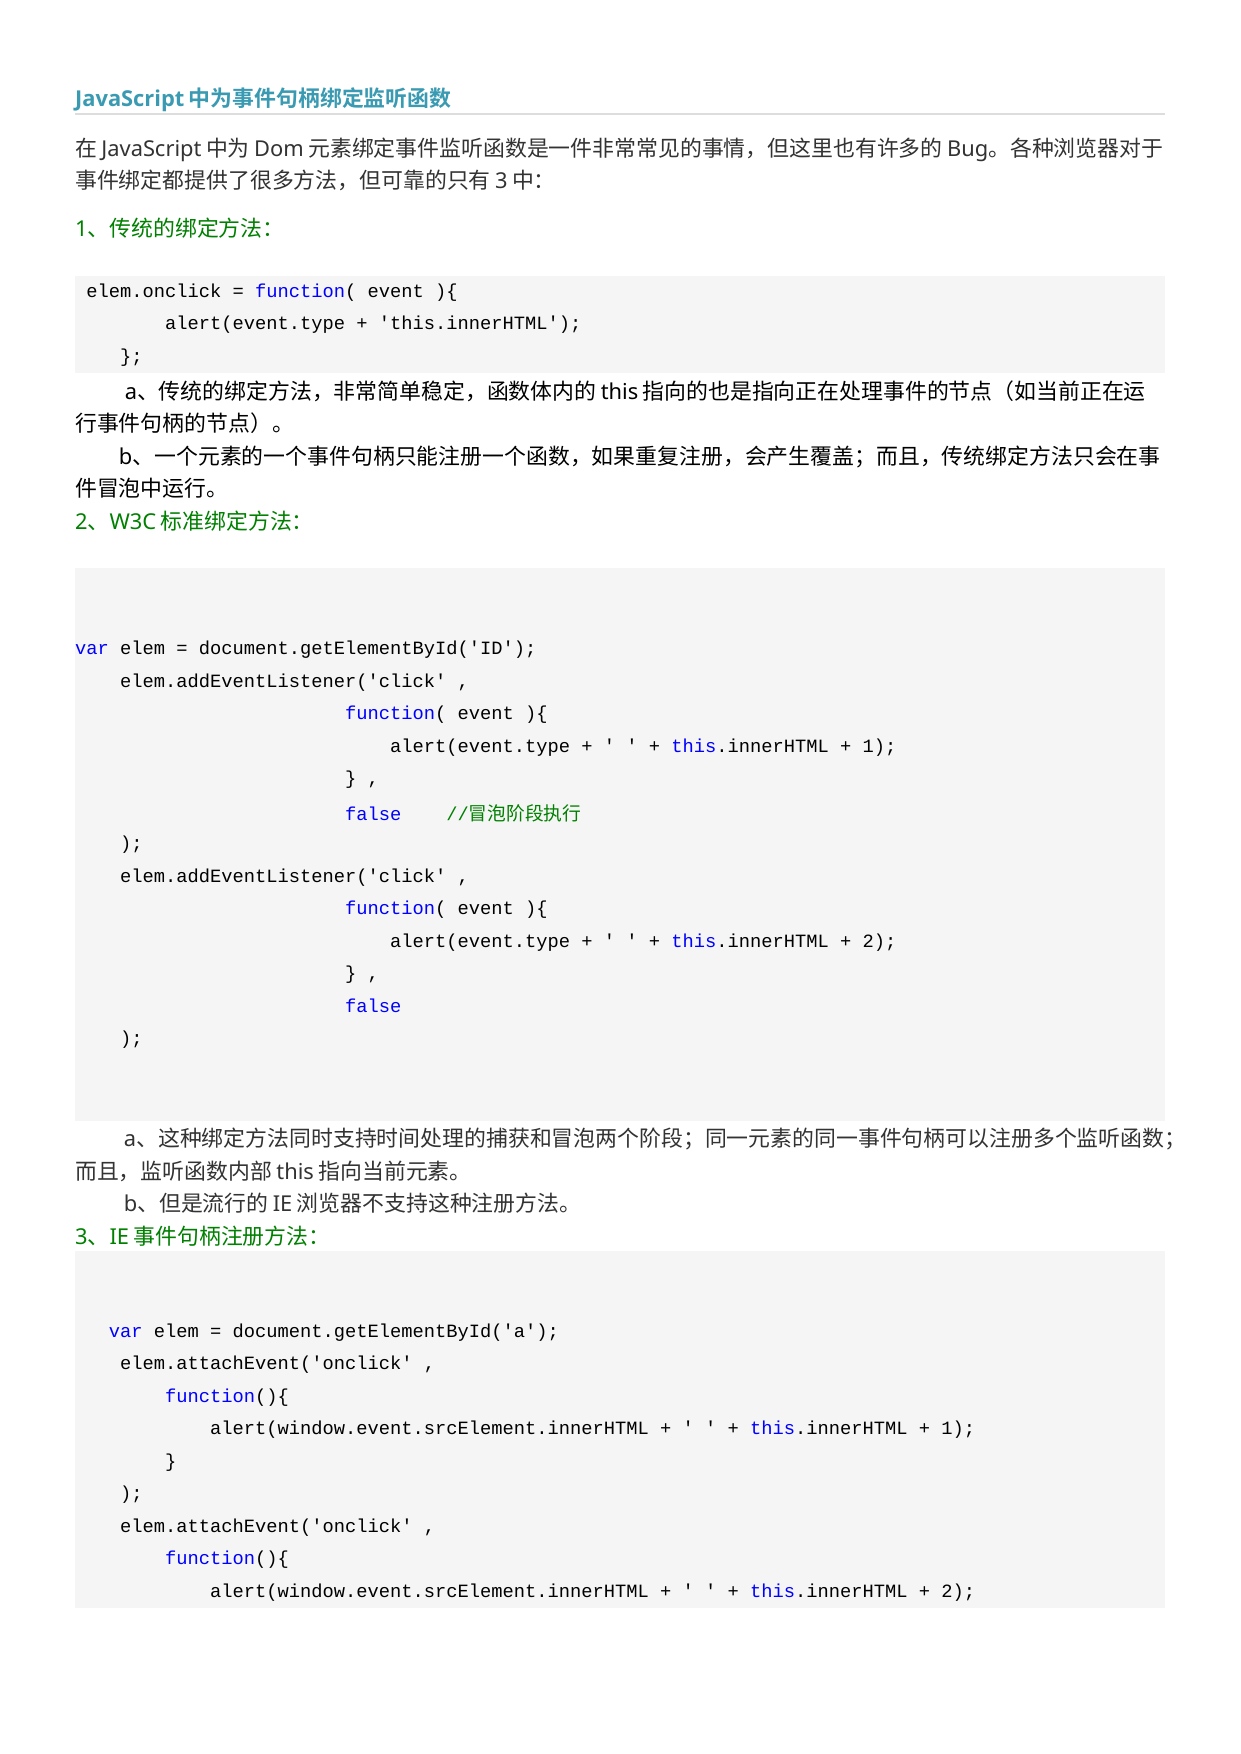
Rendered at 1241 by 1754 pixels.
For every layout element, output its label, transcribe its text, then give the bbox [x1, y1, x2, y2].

text 1、传统的绑定方法： [75, 211, 1165, 243]
text JavaScript中为事件句柄绑定监听函数 [75, 81, 1165, 113]
text 在JavaScript中为Dom元素绑定事件监听函数是一件非常常见的事情，但这里也有许多的Bug。各种浏览器对于事件绑定都提供了很多方法，但可靠的只有3中： [75, 130, 1165, 195]
text 2、W3C标准绑定方法： [75, 503, 1165, 536]
text b、但是流行的IE浏览器不支持这种注册方法。 [75, 1186, 1165, 1218]
text b、一个元素的一个事件句柄只能注册一个函数，如果重复注册，会产生覆盖；而且，传统绑定方法只会在事件冒泡中运行。 [75, 438, 1165, 503]
text a、传统的绑定方法，非常简单稳定，函数体内的this指向的也是指向正在处理事件的节点（如当前正在运行事件句柄的节点）。 [75, 373, 1165, 438]
text elem.onclick = function( event ){ alert(event.type + 'this.innerHTML'); }; [75, 276, 1165, 373]
text 3、IE事件句柄注册方法： [75, 1218, 1165, 1251]
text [75, 1316, 1165, 1608]
text a、这种绑定方法同时支持时间处理的捕获和冒泡两个阶段；同一元素的同一事件句柄可以注册多个监听函数；而且，监听函数内部this指向当前元素。 [75, 1121, 1165, 1186]
text var elem = document.getElementById('ID'); elem.addEventListener('click' , function( event ){ alert(event.type + ' ' + this.innerHTML + 1); } , false //冒泡阶段执行 ); elem.addEventListener('click' , function( event ){ alert(event.type + ' ' + this.innerHTML + 2); } , false ); [75, 633, 1165, 1056]
